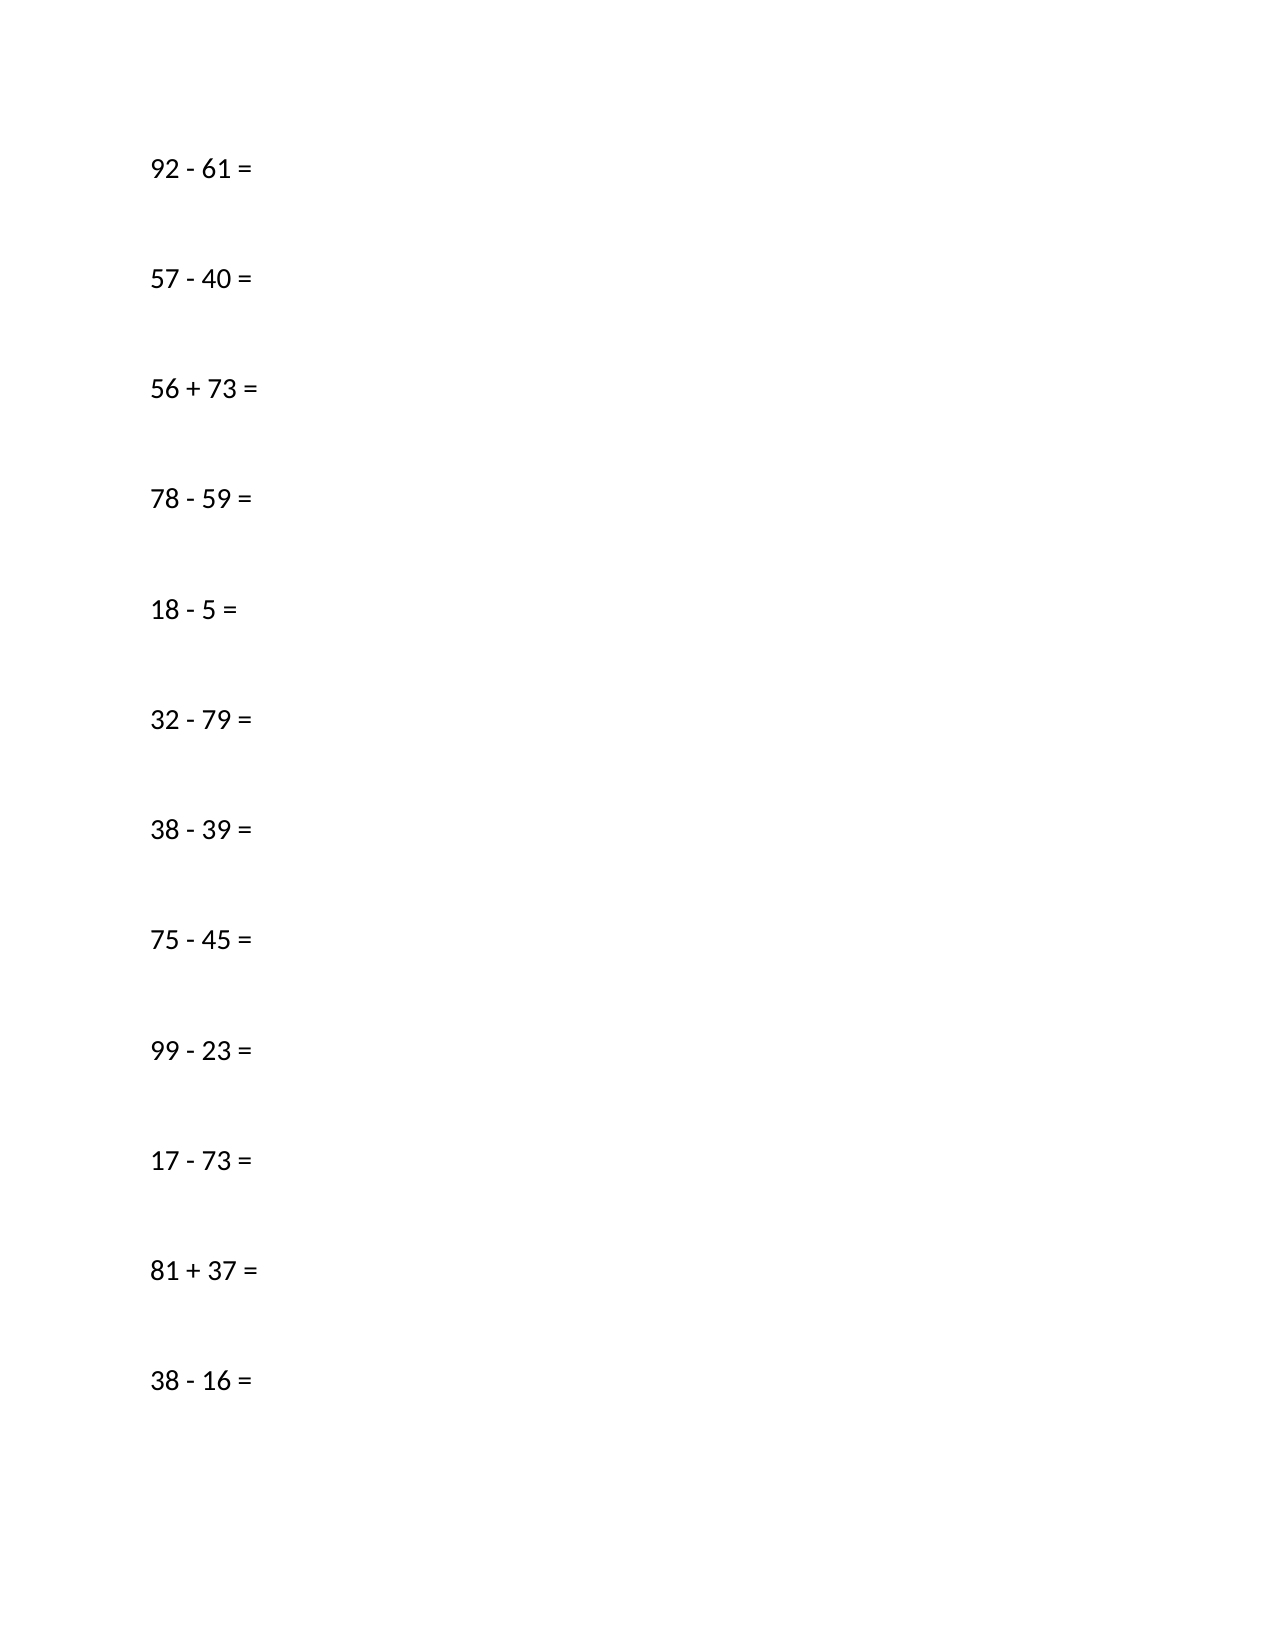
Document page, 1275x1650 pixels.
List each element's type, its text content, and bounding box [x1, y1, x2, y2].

text 32 - 79 = [150, 701, 1125, 737]
text 38 - 16 = [150, 1362, 1125, 1398]
text 56 + 73 = [150, 370, 1125, 406]
text 75 - 45 = [150, 921, 1125, 957]
text 92 - 61 = [150, 150, 1125, 186]
text 81 + 37 = [150, 1252, 1125, 1288]
text 38 - 39 = [150, 811, 1125, 847]
text 99 - 23 = [150, 1032, 1125, 1067]
text 78 - 59 = [150, 481, 1125, 516]
text 57 - 40 = [150, 260, 1125, 296]
text 17 - 73 = [150, 1142, 1125, 1177]
text 18 - 5 = [150, 591, 1125, 626]
